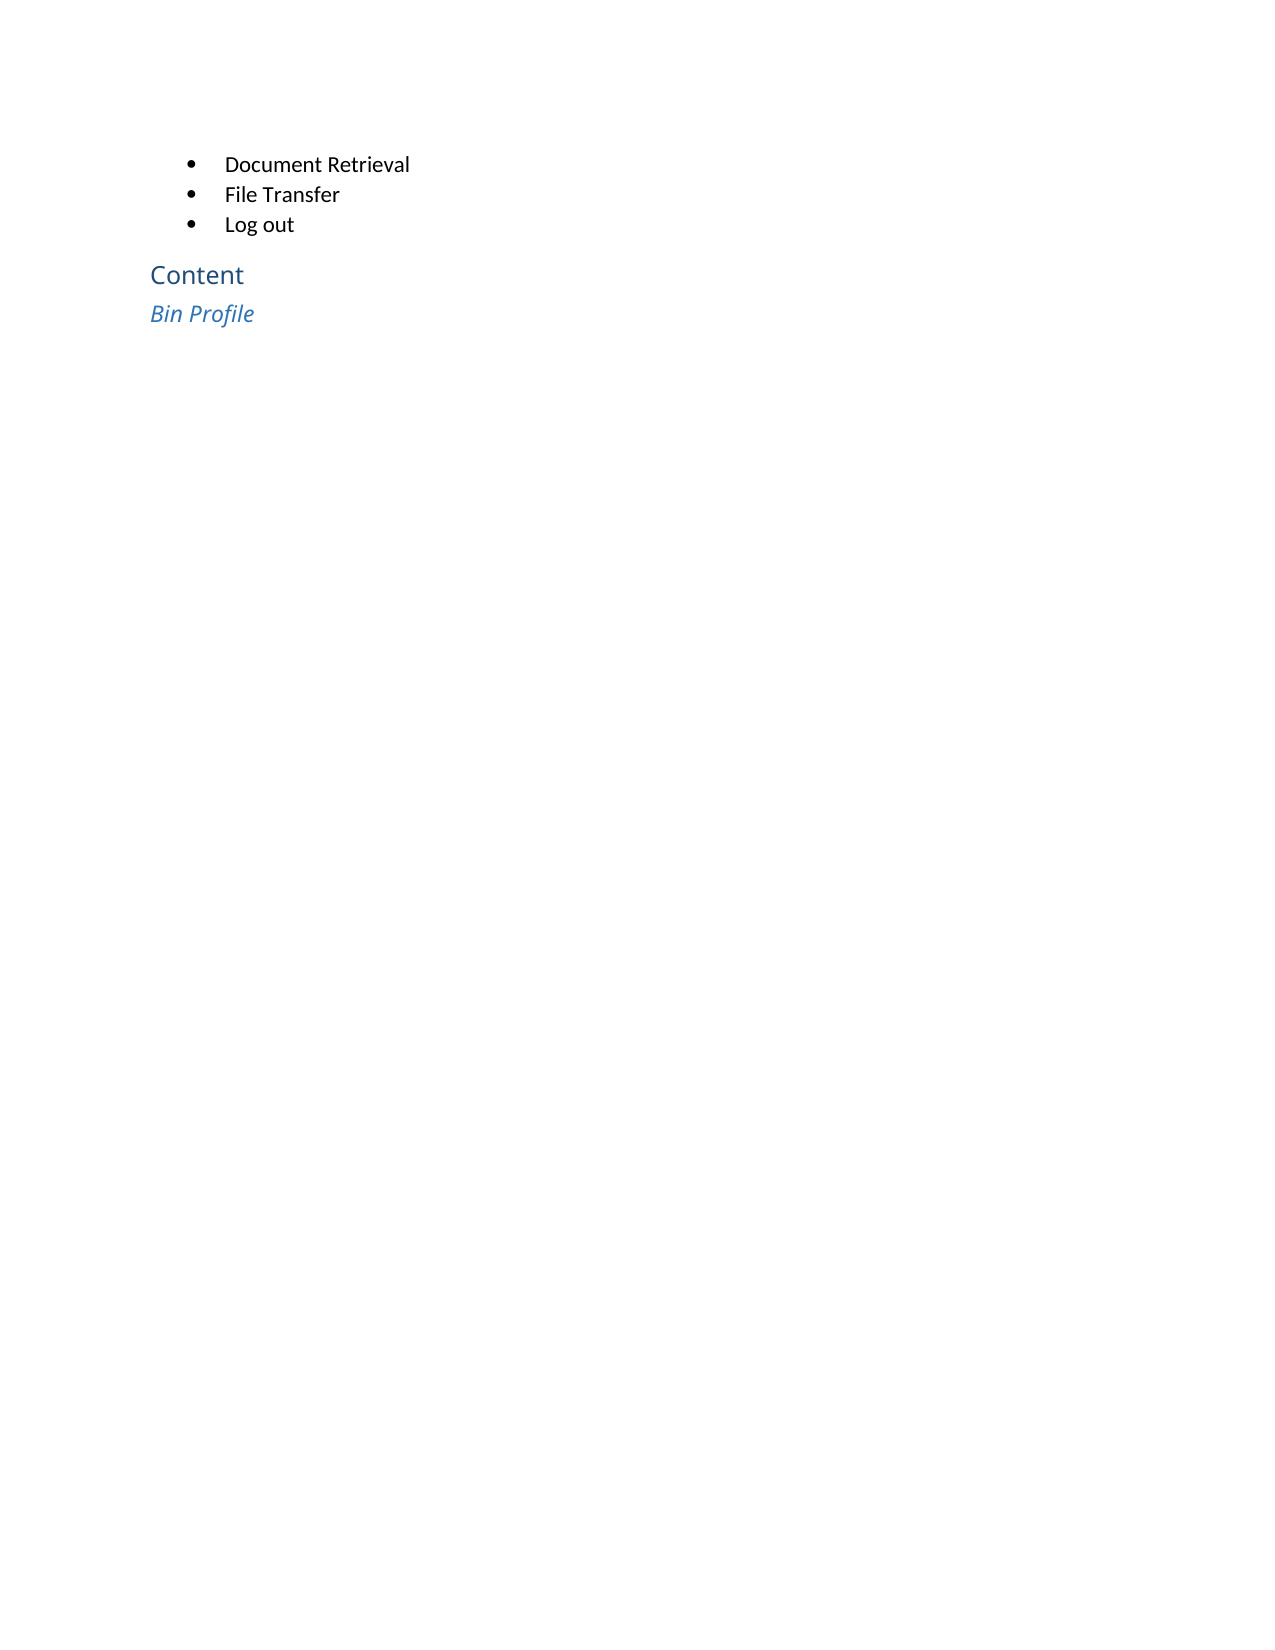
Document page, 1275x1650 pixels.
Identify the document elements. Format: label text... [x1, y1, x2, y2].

subtitle Bin Profile [150, 298, 1125, 329]
subtitle Content [150, 257, 1125, 291]
list File Transfer [187, 180, 1125, 208]
list Document Retrieval [187, 150, 1125, 178]
list Log out [187, 210, 1125, 238]
